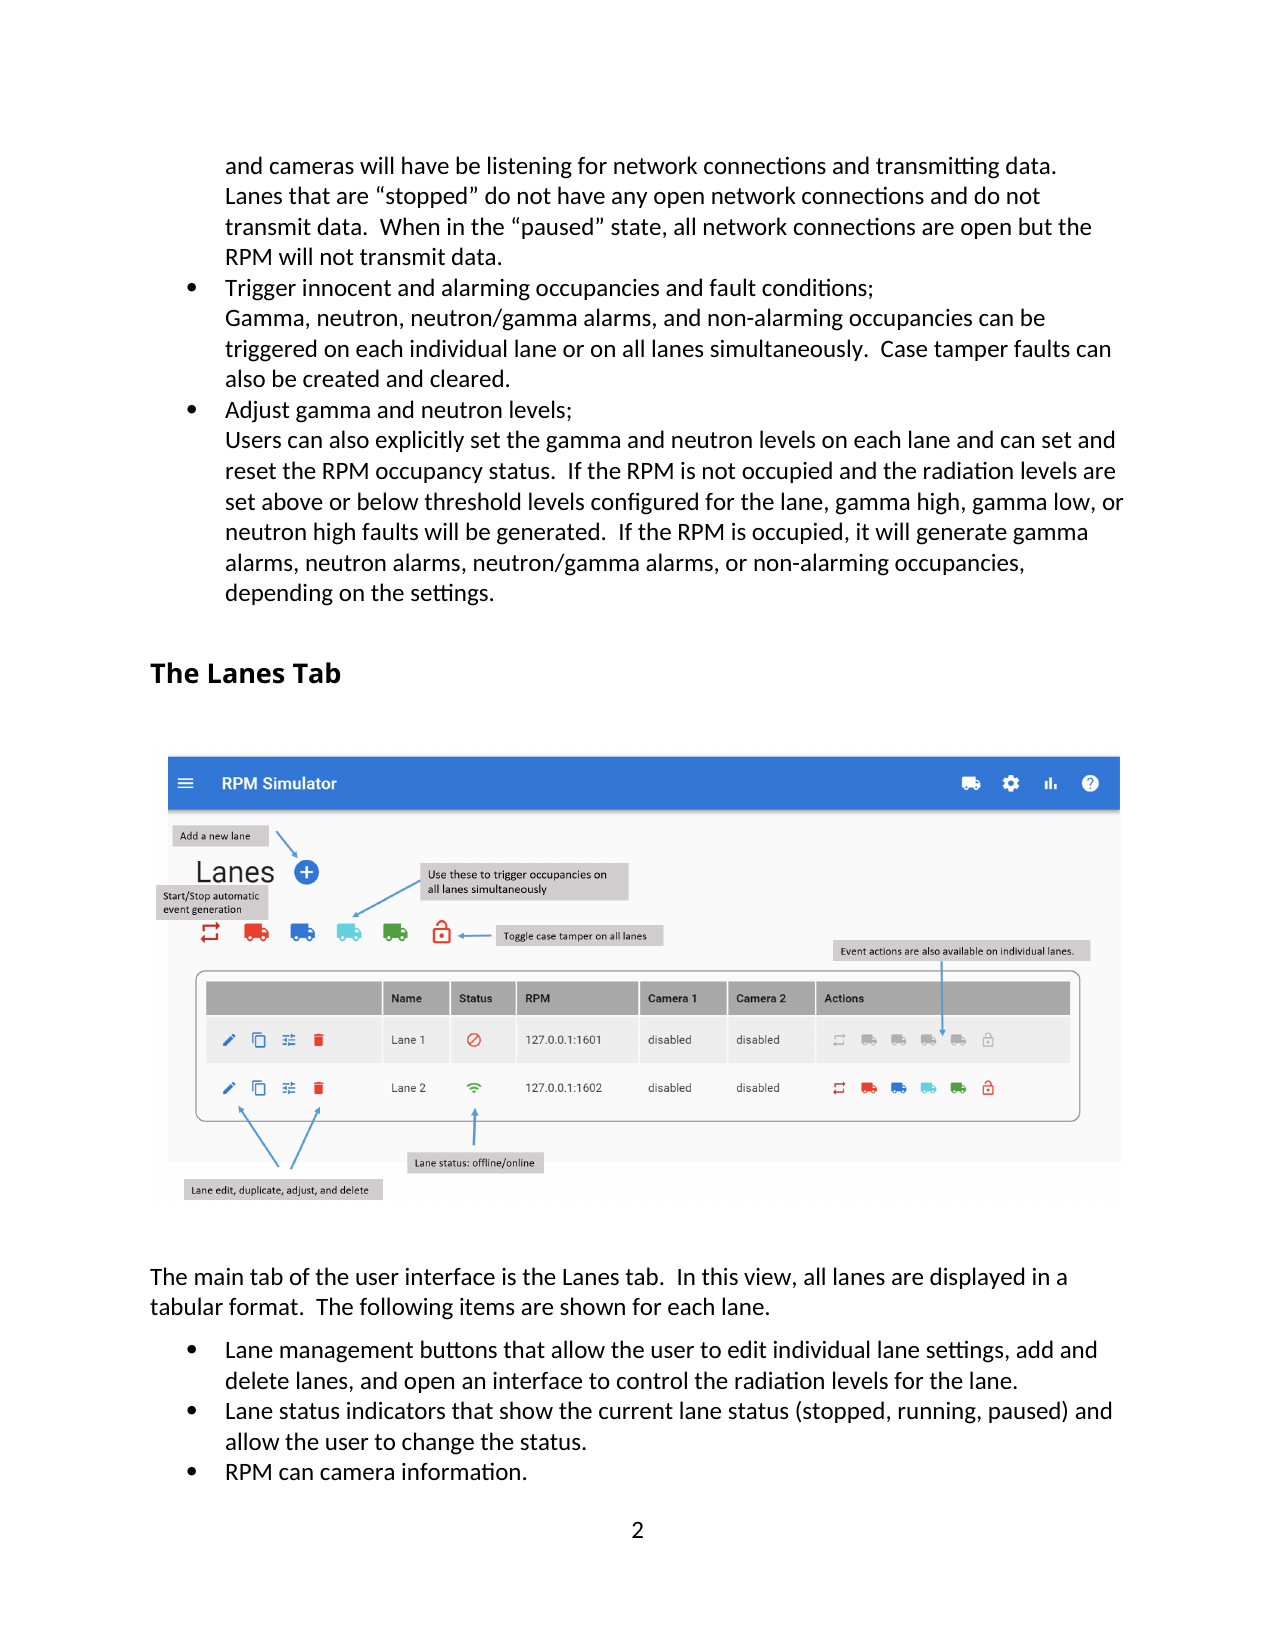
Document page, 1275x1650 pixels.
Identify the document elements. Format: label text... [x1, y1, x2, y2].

subtitle The Lanes Tab [150, 655, 1125, 692]
list Adjust gamma and neutron levels; Users can also explicitly set the gamma and neutron levels on each lane and can set and reset the RPM occupancy status. If the RPM is not occupied and the radiation levels are set above or below threshold levels configured for the lane, gamma high, gamma low, or neutron high faults will be generated. If the RPM is occupied, it will generate gamma alarms, neutron alarms, neutron/gamma alarms, or non-alarming occupancies, depending on the settings. [187, 394, 1125, 608]
text The main tab of the user interface is the Lanes tab. In this view, all lanes are displayed in a tabular format. The following items are shown for each lane. [150, 1261, 1125, 1322]
list Lane management buttons that allow the user to edit individual lane settings, add and delete lanes, and open an interface to control the radiation levels for the lane. [187, 1334, 1125, 1395]
list Lane status indicators that show the current lane status (stopped, running, paused) and allow the user to change the status. [187, 1395, 1125, 1456]
list Trigger innocent and alarming occupancies and fault conditions; Gamma, neutron, neutron/gamma alarms, and non-alarming occupancies can be triggered on each individual lane or on all lanes simultaneously. Case tamper faults can also be created and cleared. [187, 272, 1125, 394]
picture [150, 747, 1125, 1206]
list RPM can camera information. [187, 1456, 1125, 1487]
